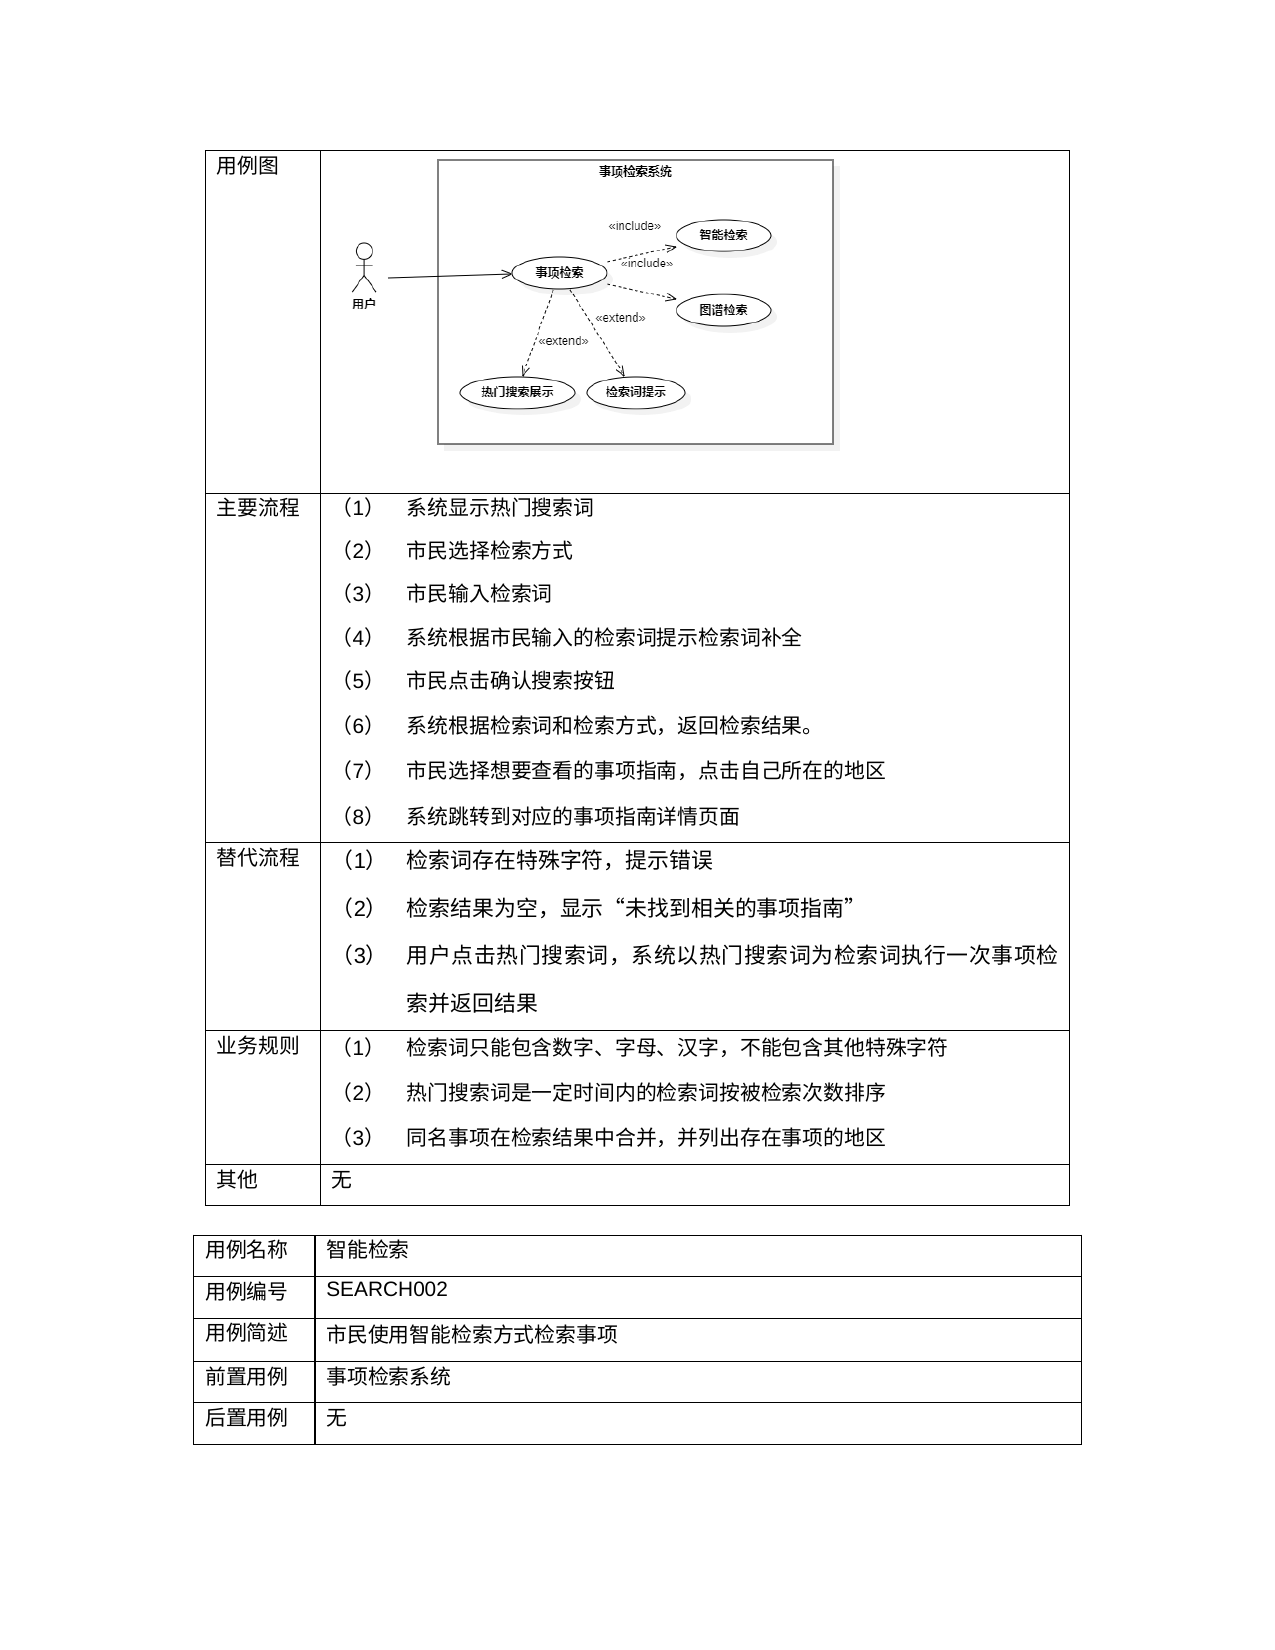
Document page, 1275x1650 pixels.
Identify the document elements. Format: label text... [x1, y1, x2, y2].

table_cell [321, 151, 1069, 492]
table_cell 系统显示热门搜索词 市民选择检索方式 市民输入检索词 系统根据市民输入的检索词提示检索词补全 市民点击确认搜索按钮 系统根据检索词和检索方式，返回检索结果。 市民选择想要查看的事项指南，点击自己所在的地区 系统跳转到对应的事项指南详情页面 [321, 494, 1069, 842]
table_cell 用例简述 [194, 1319, 314, 1361]
table_header 智能检索 [316, 1236, 1081, 1276]
table_cell 替代流程 [206, 843, 320, 1030]
table_cell 市民使用智能检索方式检索事项 [316, 1319, 1081, 1361]
table_cell 后置用例 [194, 1403, 314, 1444]
table_cell 其他 [206, 1165, 320, 1205]
table_cell 检索词存在特殊字符，提示错误 检索结果为空，显示“未找到相关的事项指南” 用户点击热门搜索词，系统以热门搜索词为检索词执行一次事项检索并返回结果 [321, 843, 1069, 1030]
table_cell 无 [316, 1403, 1081, 1444]
table_cell 用例编号 [194, 1277, 314, 1317]
table_cell 检索词只能包含数字、字母、汉字，不能包含其他特殊字符 热门搜索词是一定时间内的检索词按被检索次数排序 同名事项在检索结果中合并，并列出存在事项的地区 [321, 1031, 1069, 1164]
table_cell 无 [321, 1165, 1069, 1205]
table_cell 业务规则 [206, 1031, 320, 1164]
table_cell 主要流程 [206, 494, 320, 842]
table_cell SEARCH002 [316, 1277, 1081, 1317]
table_cell 前置用例 [194, 1362, 314, 1402]
table_cell 用例图 [206, 151, 320, 492]
table_header 用例名称 [194, 1236, 314, 1276]
table_cell 事项检索系统 [316, 1362, 1081, 1402]
picture [331, 151, 870, 481]
